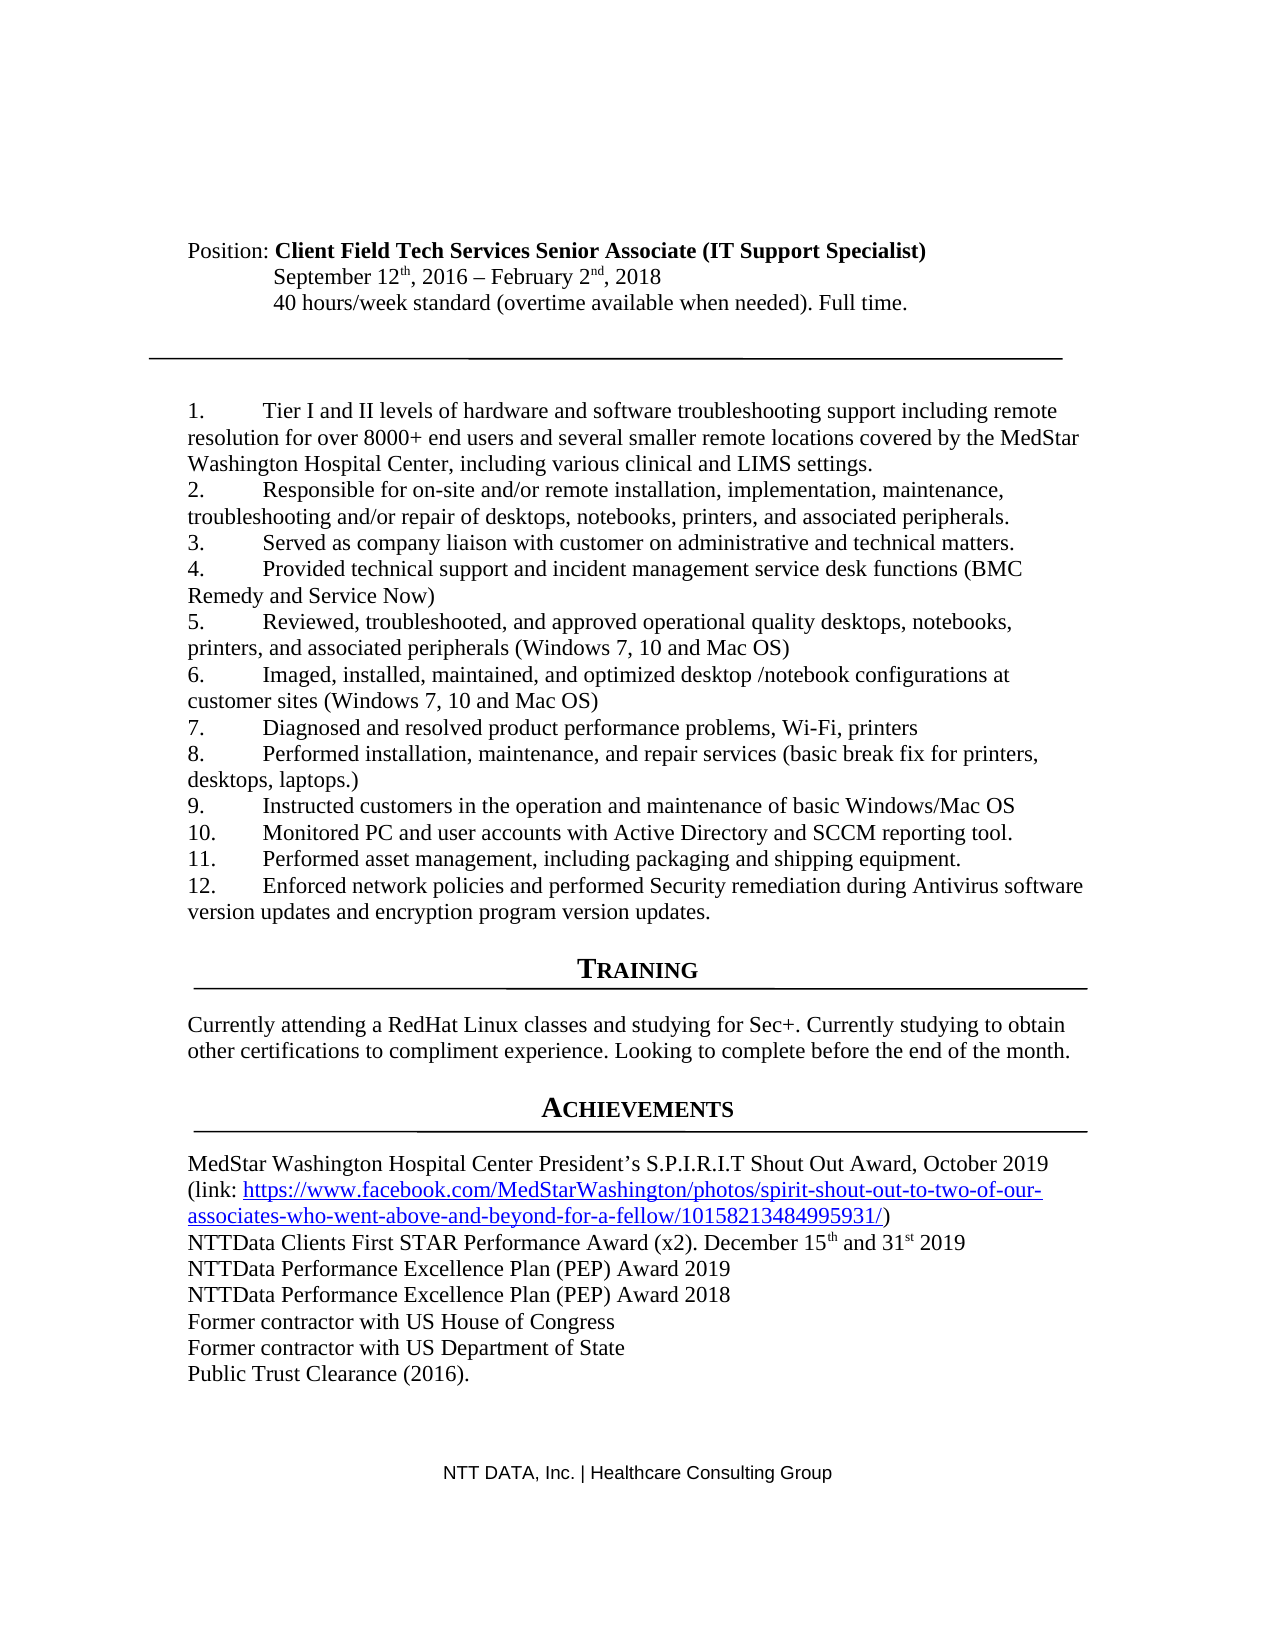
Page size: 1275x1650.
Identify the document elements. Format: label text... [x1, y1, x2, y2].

text 8. Performed installation, maintenance, and repair services (basic break fix for printers, desktops, laptops.) [187, 740, 1087, 793]
text ACHIEVEMENTS [187, 1090, 1087, 1123]
text NTTData Performance Excellence Plan (PEP) Award 2019 [187, 1255, 1087, 1281]
text 4. Provided technical support and incident management service desk functions (BMC Remedy and Service Now) [187, 555, 1087, 608]
text 40 hours/week standard (overtime available when needed). Full time. [187, 289, 1087, 316]
text NTTData Clients First STAR Performance Award (x2). December 15th and 31st 2019 [187, 1229, 1087, 1255]
text Former contractor with US Department of State [187, 1334, 1087, 1360]
text Position: Client Field Tech Services Senior Associate (IT Support Specialist) [187, 237, 1087, 263]
text Public Trust Clearance (2016). [187, 1360, 1087, 1387]
text 11. Performed asset management, including packaging and shipping equipment. [187, 845, 1087, 872]
text September 12th, 2016 – February 2nd, 2018 [187, 263, 1087, 289]
text MedStar Washington Hospital Center President’s S.P.I.R.I.T Shout Out Award, October 2019 (link: https://www.facebook.com/MedStarWashington/photos/spirit-shout-out-to-two-of-our-associates-who-went-above-and-beyond-for-a-fellow/10158213484995931/) [187, 1149, 1087, 1229]
text 3. Served as company liaison with customer on administrative and technical matters. [187, 529, 1087, 555]
text Currently attending a RedHat Linux classes and studying for Sec+. Currently studying to obtain other certifications to compliment experience. Looking to complete before the end of the month. [187, 1011, 1087, 1063]
text 2. Responsible for on-site and/or remote installation, implementation, maintenance, troubleshooting and/or repair of desktops, notebooks, printers, and associated peripherals. [187, 476, 1087, 529]
text NTTData Performance Excellence Plan (PEP) Award 2018 [187, 1281, 1087, 1308]
text 9. Instructed customers in the operation and maintenance of basic Windows/Mac OS [187, 793, 1087, 819]
text TRAINING [187, 951, 1087, 984]
text 10. Monitored PC and user accounts with Active Directory and SCCM reporting tool. [187, 819, 1087, 845]
text 6. Imaged, installed, maintained, and optimized desktop /notebook configurations at customer sites (Windows 7, 10 and Mac OS) [187, 661, 1087, 713]
text 12. Enforced network policies and performed Security remediation during Antivirus software version updates and encryption program version updates. [187, 872, 1087, 924]
text 7. Diagnosed and resolved product performance problems, Wi-Fi, printers [187, 713, 1087, 740]
text 1. Tier I and II levels of hardware and software troubleshooting support including remote resolution for over 8000+ end users and several smaller remote locations covered by the MedStar Washington Hospital Center, including various clinical and LIMS settings. [187, 397, 1087, 476]
text Former contractor with US House of Congress [187, 1308, 1087, 1334]
text 5. Reviewed, troubleshooted, and approved operational quality desktops, notebooks, printers, and associated peripherals (Windows 7, 10 and Mac OS) [187, 608, 1087, 661]
